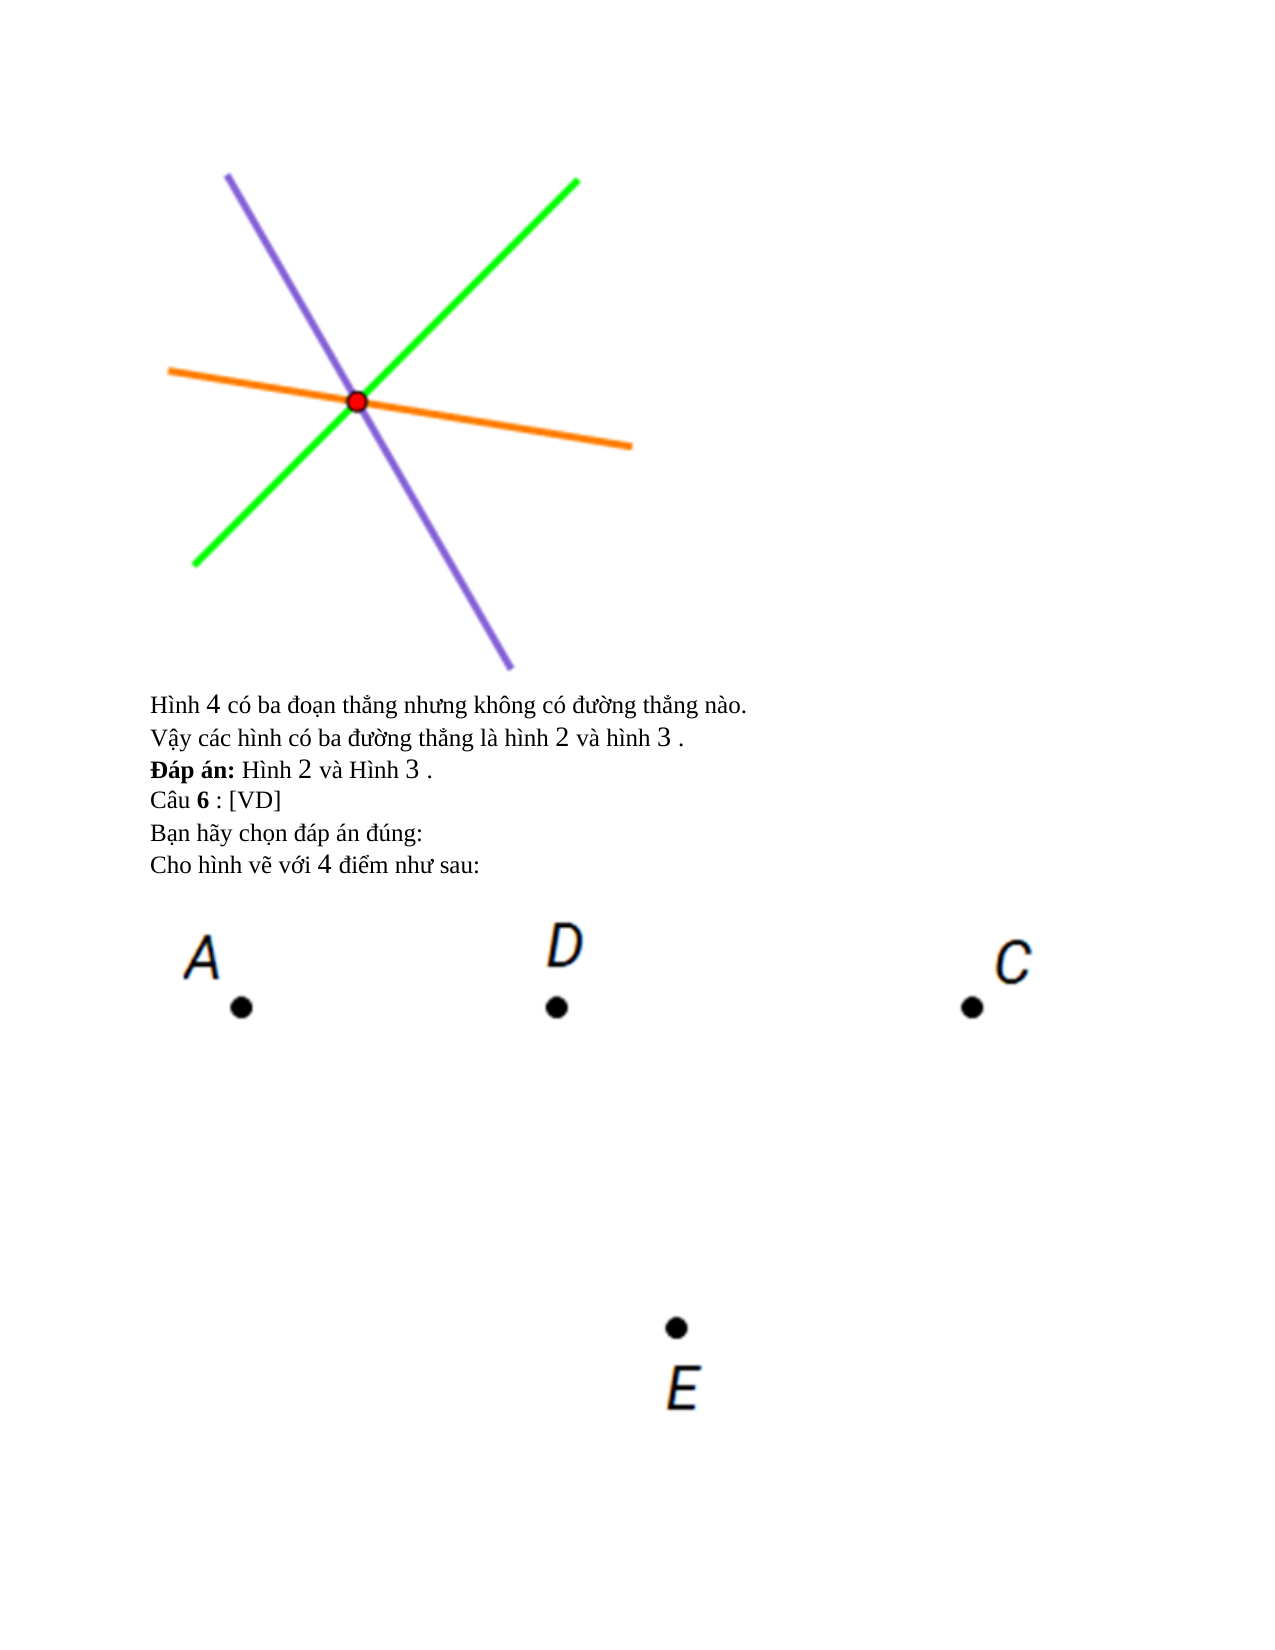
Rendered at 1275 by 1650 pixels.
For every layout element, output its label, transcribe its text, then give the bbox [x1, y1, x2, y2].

picture [150, 879, 1069, 1454]
text Câu 6 : [VD] [150, 785, 1125, 813]
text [150, 150, 1125, 785]
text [150, 818, 1125, 1453]
picture [150, 150, 653, 688]
